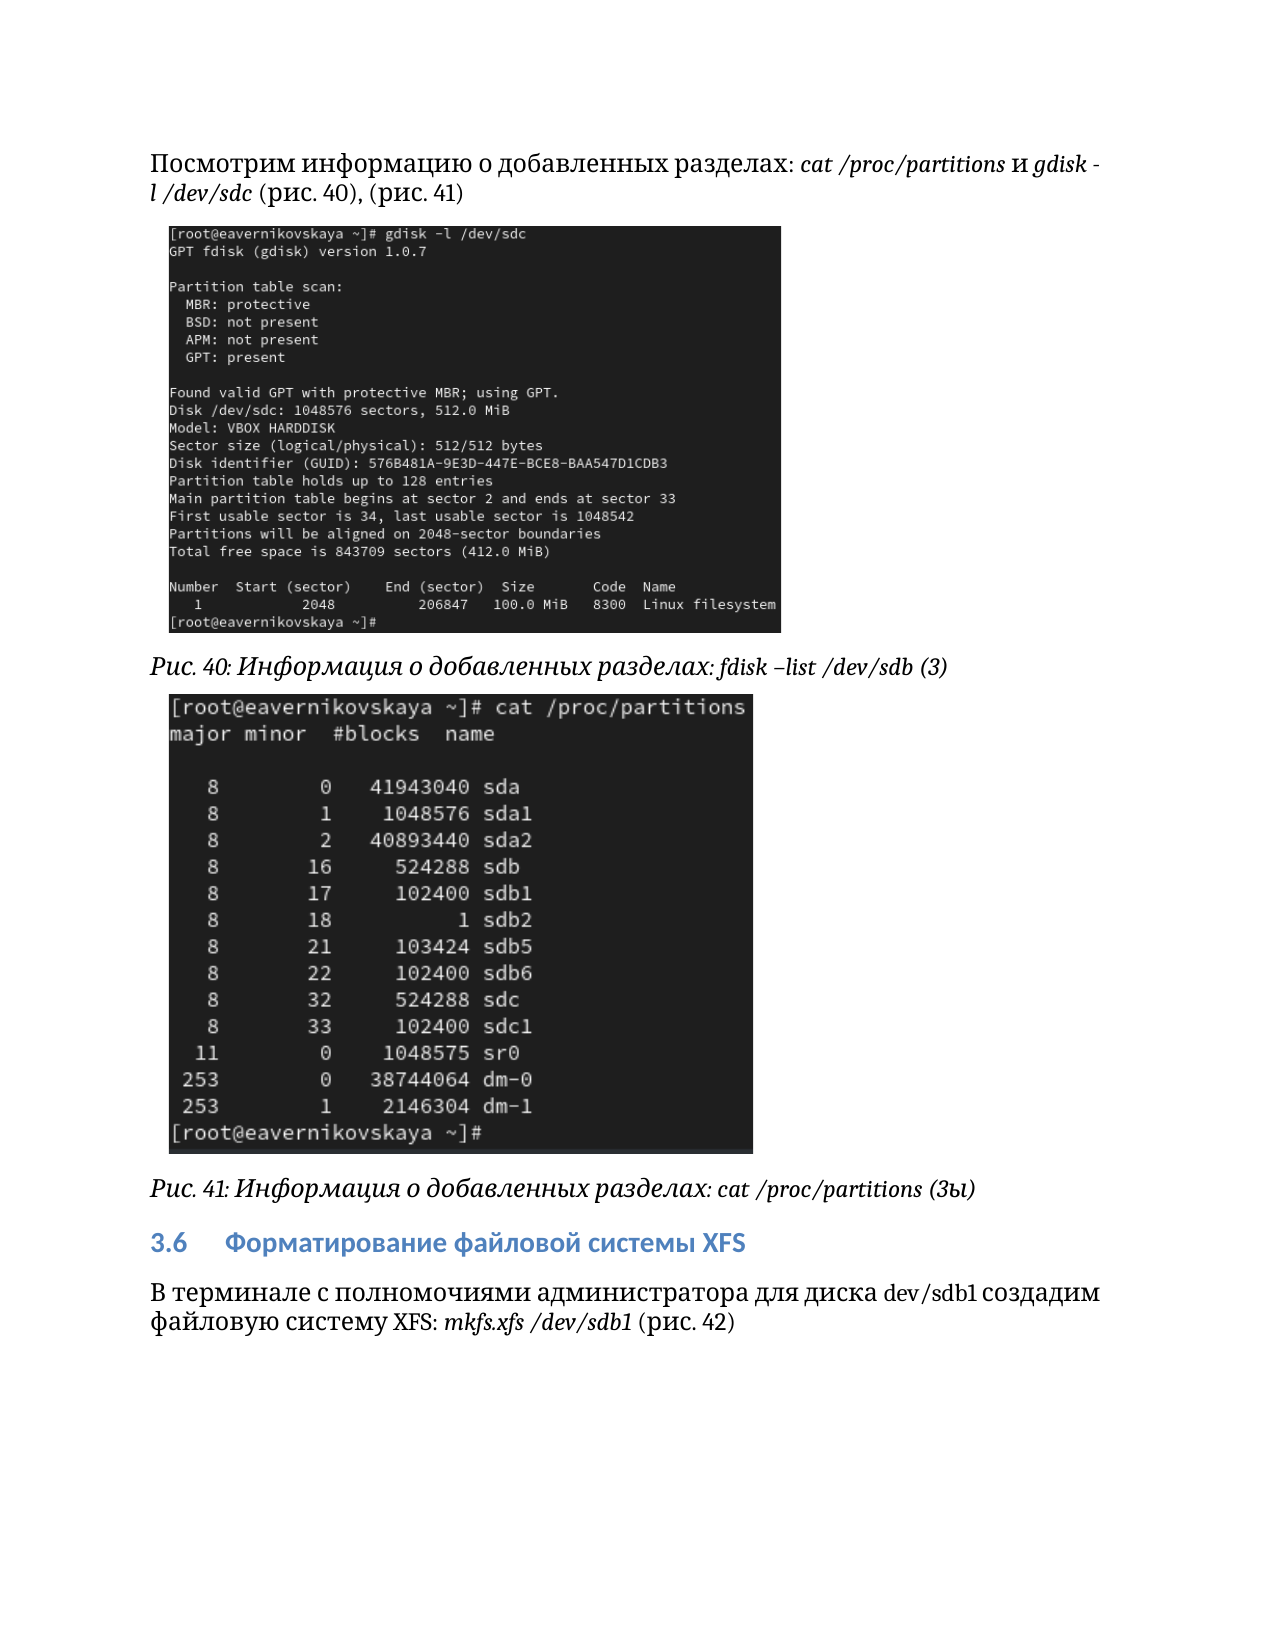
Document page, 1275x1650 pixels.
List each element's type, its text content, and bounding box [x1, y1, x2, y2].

picture [168, 226, 782, 633]
text Посмотрим информацию о добавленных разделах: cat /proc/partitions и gdisk -l /dev/sdc (рис. 40), (рис. 41) [150, 150, 1125, 207]
text Рис. 41: Информация о добавленных разделах: cat /proc/partitions (3ы) [150, 1175, 1125, 1203]
subtitle 3.6 Форматирование файловой системы XFS [150, 1224, 1125, 1260]
text Рис. 40: Информация о добавленных разделах: fdisk –list /dev/sdb (3) [150, 653, 1125, 682]
picture [168, 694, 754, 1154]
text В терминале с полномочиями администратора для диска dev/sdb1 создадим файловую систему XFS: mkfs.xfs /dev/sdb1 (рис. 42) [150, 1279, 1125, 1336]
